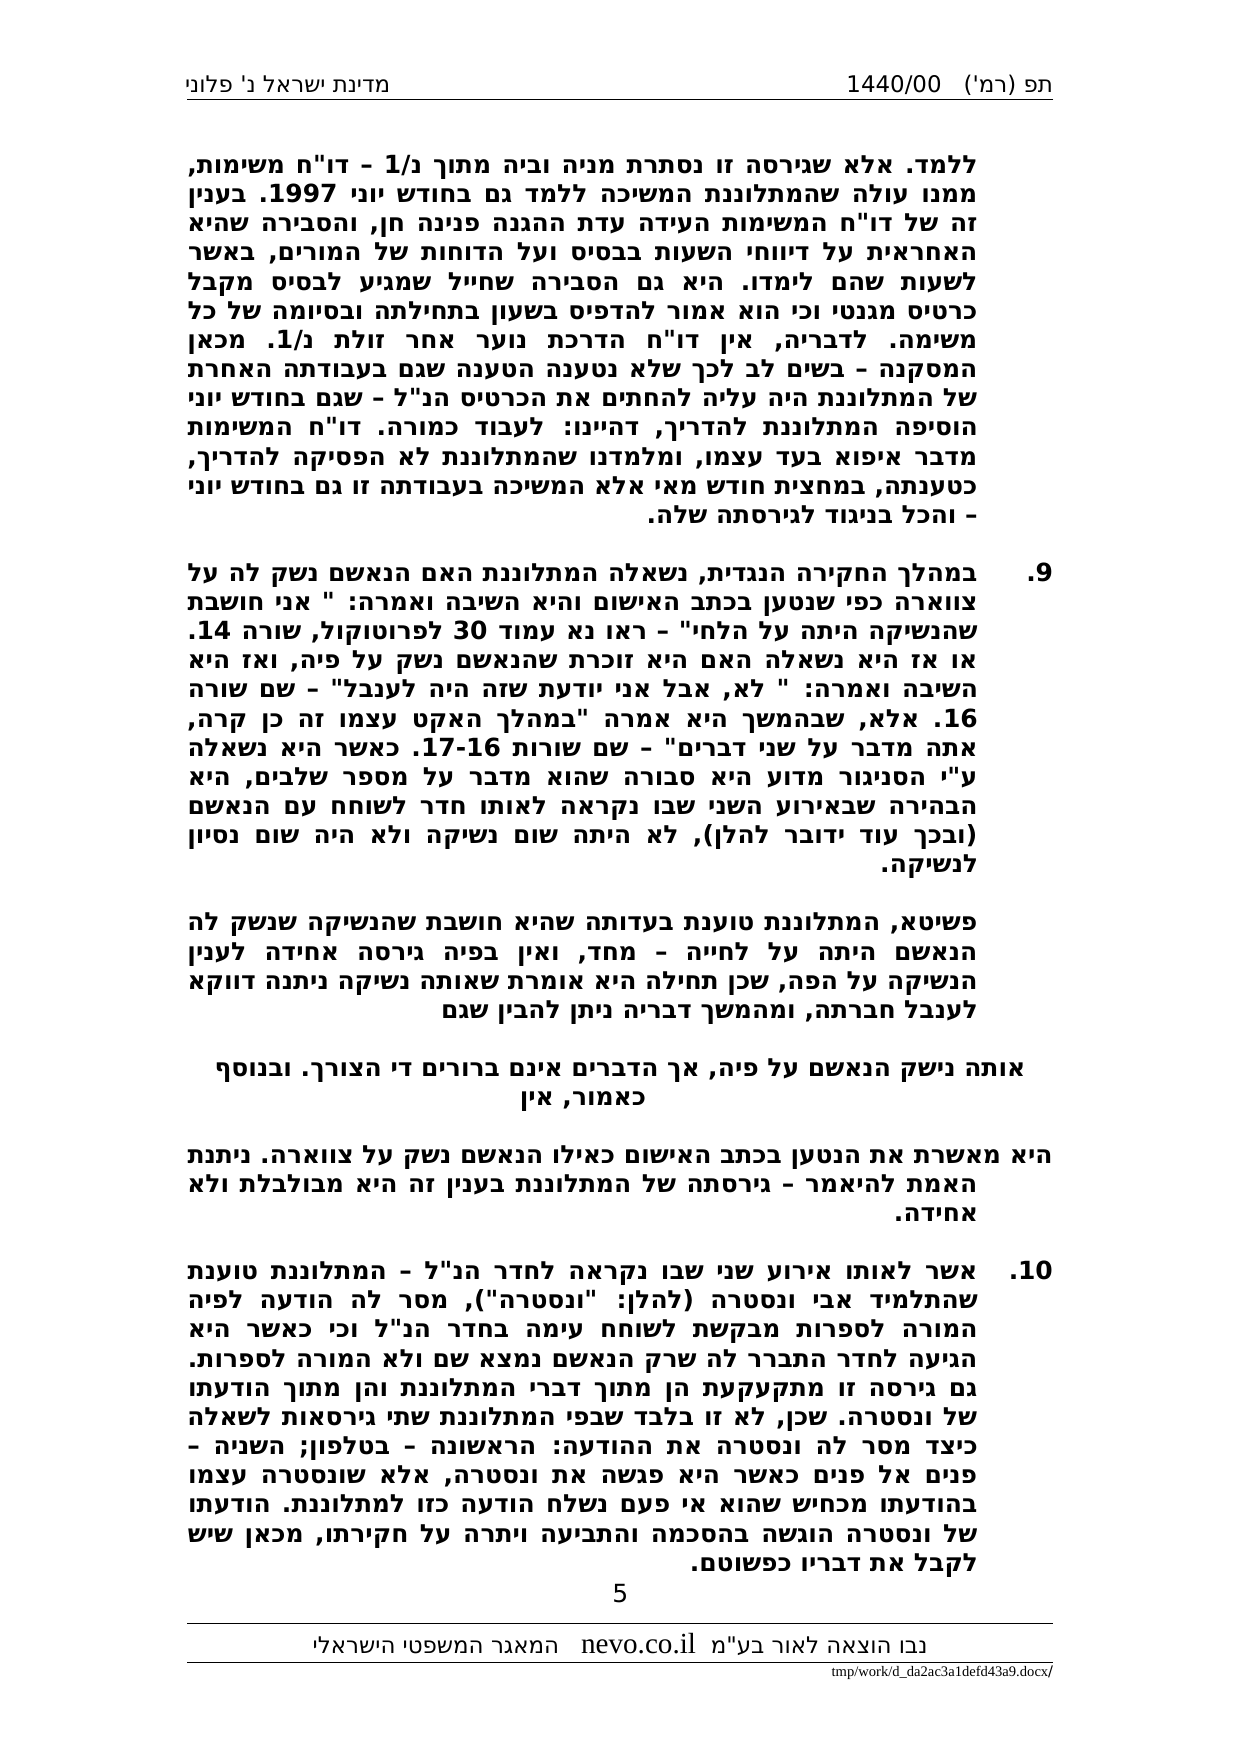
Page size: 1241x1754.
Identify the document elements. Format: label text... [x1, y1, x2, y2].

text 9. במהלך החקירה הנגדית, נשאלה המתלוננת האם הנאשם נשק לה על צווארה כפי שנטען בכתב האישום והיא השיבה ואמרה:ו " אני חושבת שהנשיקה היתה על הלחי" – ראו נא עמוד 30 לפרוטוקול, שורה 14. או אז היא נשאלה האם היא זוכרת שהנאשם נשק על פיה, ואז היא השיבה ואמרה:נ " לא, אבל אני יודעת שזה היה לענבל" – שם שורה 16. אלא, שבהמשך היא אמרה "במהלך האקט עצמו זה כן קרה, אתה מדבר על שני דברים" – שם שורות 17-16. כאשר היא נשאלה ע"י הסניגור מדוע היא סבורה שהוא מדבר על מספר שלבים, היא הבהירה שבאירוע השני שבו נקראה לאותו חדר לשוחח עם הנאשם (ובכך עוד ידובר להלן), לא היתה שום נשיקה ולא היה שום נסיון לנשיקה. [187, 558, 1053, 879]
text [187, 150, 1053, 529]
text 10. אשר לאותו אירוע שני שבו נקראה לחדר הנ"ל – המתלוננת טוענת שהתלמיד אבי ונסטרה (להלן:ב "ונסטרה"), מסר לה הודעה לפיה המורה לספרות מבקשת לשוחח עימה בחדר הנ"ל וכי כאשר היא הגיעה לחדר התברר לה שרק הנאשם נמצא שם ולא המורה לספרות. גם גירסה זו מתקעקעת הן מתוך דברי המתלוננת והן מתוך הודעתו של ונסטרה. שכן, לא זו בלבד שבפי המתלוננת שתי גירסאות לשאלה כיצד מסר לה ונסטרה את ההודעה:ו הראשונה – בטלפון; השניה – פנים אל פנים כאשר היא פגשה את ונסטרה, אלא שונסטרה עצמו בהודעתו מכחיש שהוא אי פעם נשלח הודעה כזו למתלוננת. הודעתו של ונסטרה הוגשה בהסכמה והתביעה ויתרה על חקירתו, מכאן שיש לקבל את דבריו כפשוטם. [187, 1256, 1053, 1577]
text היא מאשרת את הנטען בכתב האישום כאילו הנאשם נשק על צווארה. ניתנת האמת להיאמר – גירסתה של המתלוננת בענין זה היא מבולבלת ולא אחידה. [187, 1140, 1053, 1227]
text פשיטא, המתלוננת טוענת בעדותה שהיא חושבת שהנשיקה שנשק לה הנאשם היתה על לחייה – מחד, ואין בפיה גירסה אחידה לענין הנשיקה על הפה, שכן תחילה היא אומרת שאותה נשיקה ניתנה דווקא לענבל חברתה, ומהמשך דבריה ניתן להבין שגם [187, 907, 1053, 1024]
text אותה נישק הנאשם על פיה, אך הדברים אינם ברורים די הצורך. ובנוסף כאמור, אין [187, 1053, 1053, 1111]
